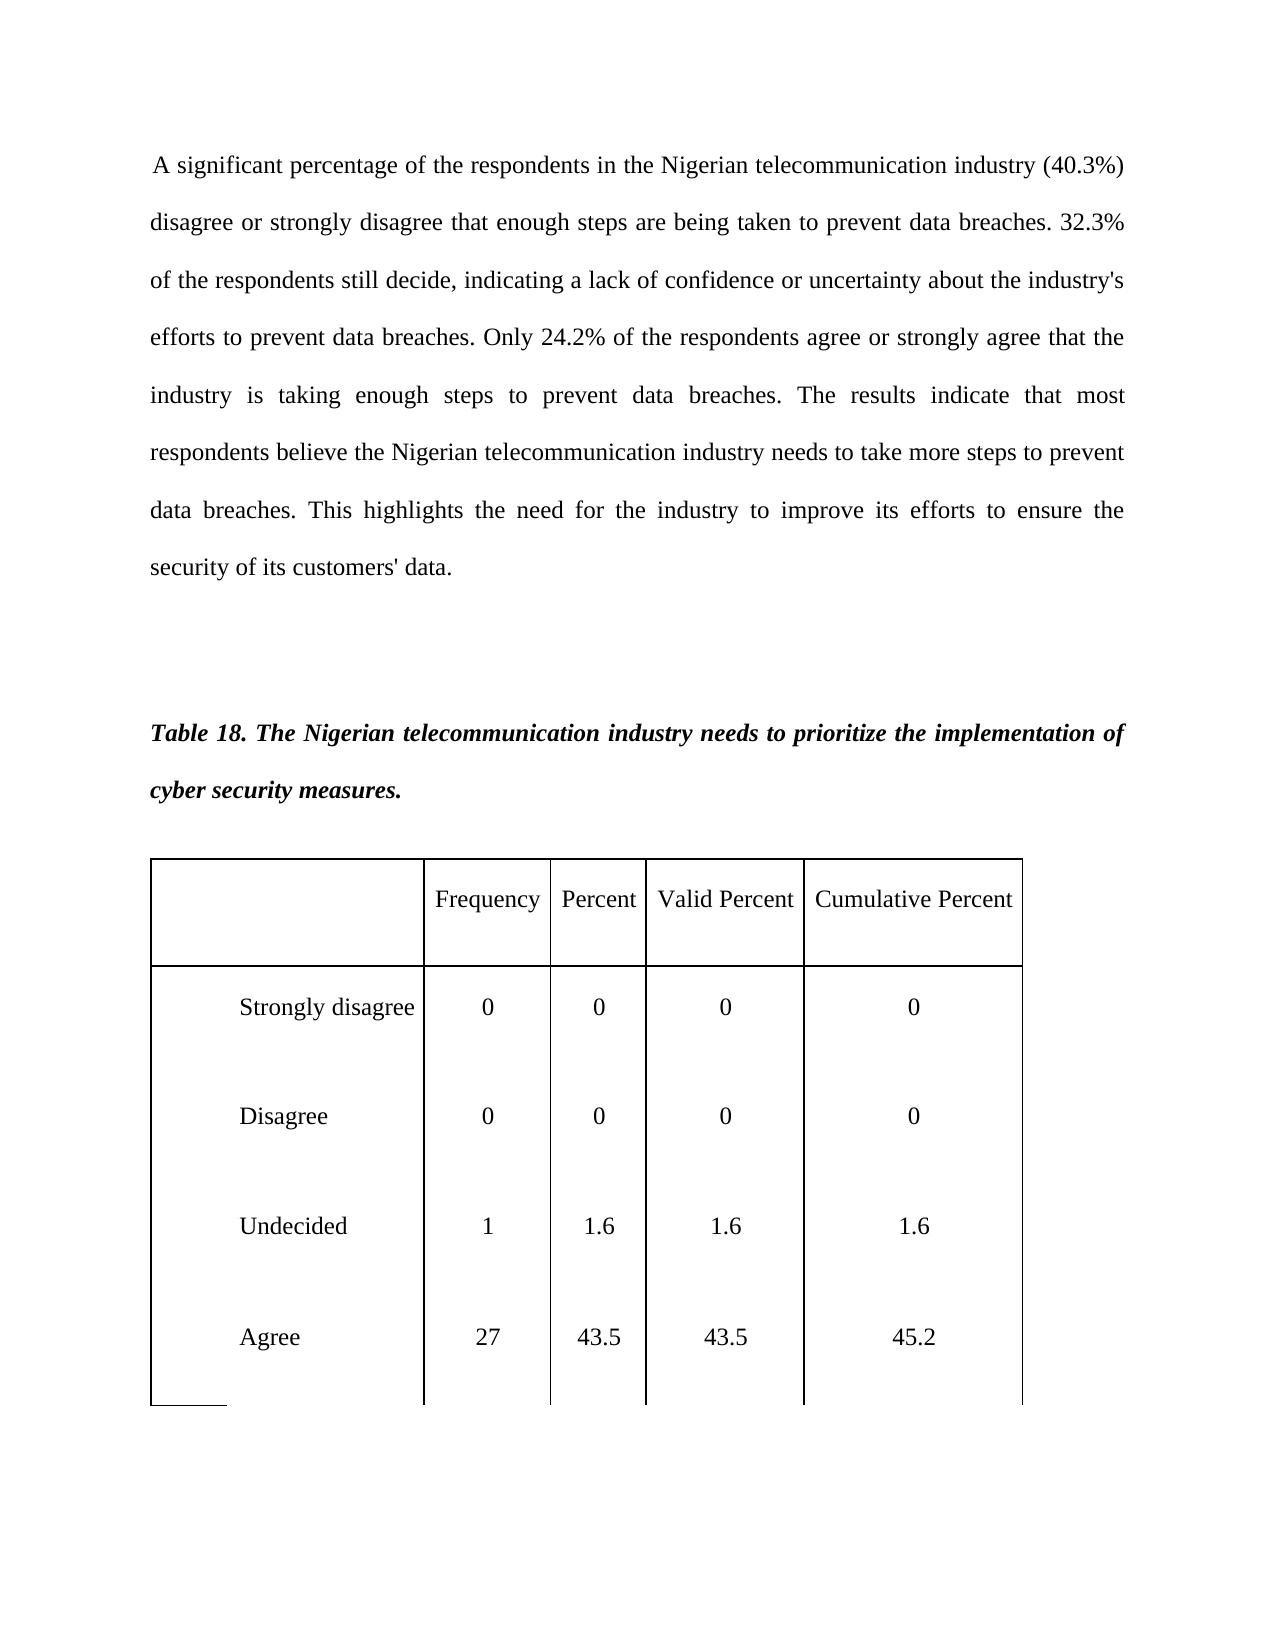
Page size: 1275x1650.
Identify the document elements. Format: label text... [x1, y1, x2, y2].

text A significant percentage of the respondents in the Nigerian telecommunication industry (40.3%) disagree or strongly disagree that enough steps are being taken to prevent data breaches. 32.3% of the respondents still decide, indicating a lack of confidence or uncertainty about the industry's efforts to prevent data breaches. Only 24.2% of the respondents agree or strongly agree that the industry is taking enough steps to prevent data breaches. The results indicate that most respondents believe the Nigerian telecommunication industry needs to take more steps to prevent data breaches. This highlights the need for the industry to improve its efforts to ensure the security of its customers' data. [150, 150, 1125, 581]
subtitle Table 18. The Nigerian telecommunication industry needs to prioritize the implementation of cyber security measures. [150, 718, 1126, 804]
table_cell 1 [425, 1169, 550, 1280]
table_cell 0 [805, 1060, 1022, 1169]
table_cell 1.6 [805, 1169, 1022, 1280]
table_header Cumulative Percent [805, 860, 1022, 965]
table_cell 1.6 [647, 1169, 803, 1280]
table_cell 43.5 [647, 1280, 803, 1404]
table_cell Agree [227, 1280, 423, 1404]
table_cell 43.5 [551, 1280, 645, 1404]
table_cell Strongly disagree [227, 967, 423, 1059]
table_cell 0 [647, 967, 803, 1059]
table_header Percent [551, 860, 645, 965]
table_cell Disagree [227, 1060, 423, 1169]
table_cell 45.2 [805, 1280, 1022, 1404]
table_header Frequency [425, 860, 550, 965]
table_cell 0 [805, 967, 1022, 1059]
table_cell 27 [425, 1280, 550, 1404]
table_header [152, 860, 423, 965]
table_cell 0 [551, 1060, 645, 1169]
table_cell Undecided [227, 1169, 423, 1280]
table_cell 0 [425, 967, 550, 1059]
table_cell 1.6 [551, 1169, 645, 1280]
table_cell 0 [647, 1060, 803, 1169]
table_cell 0 [551, 967, 645, 1059]
table_cell [152, 967, 227, 1404]
table_header Valid Percent [647, 860, 803, 965]
table_cell 0 [425, 1060, 550, 1169]
